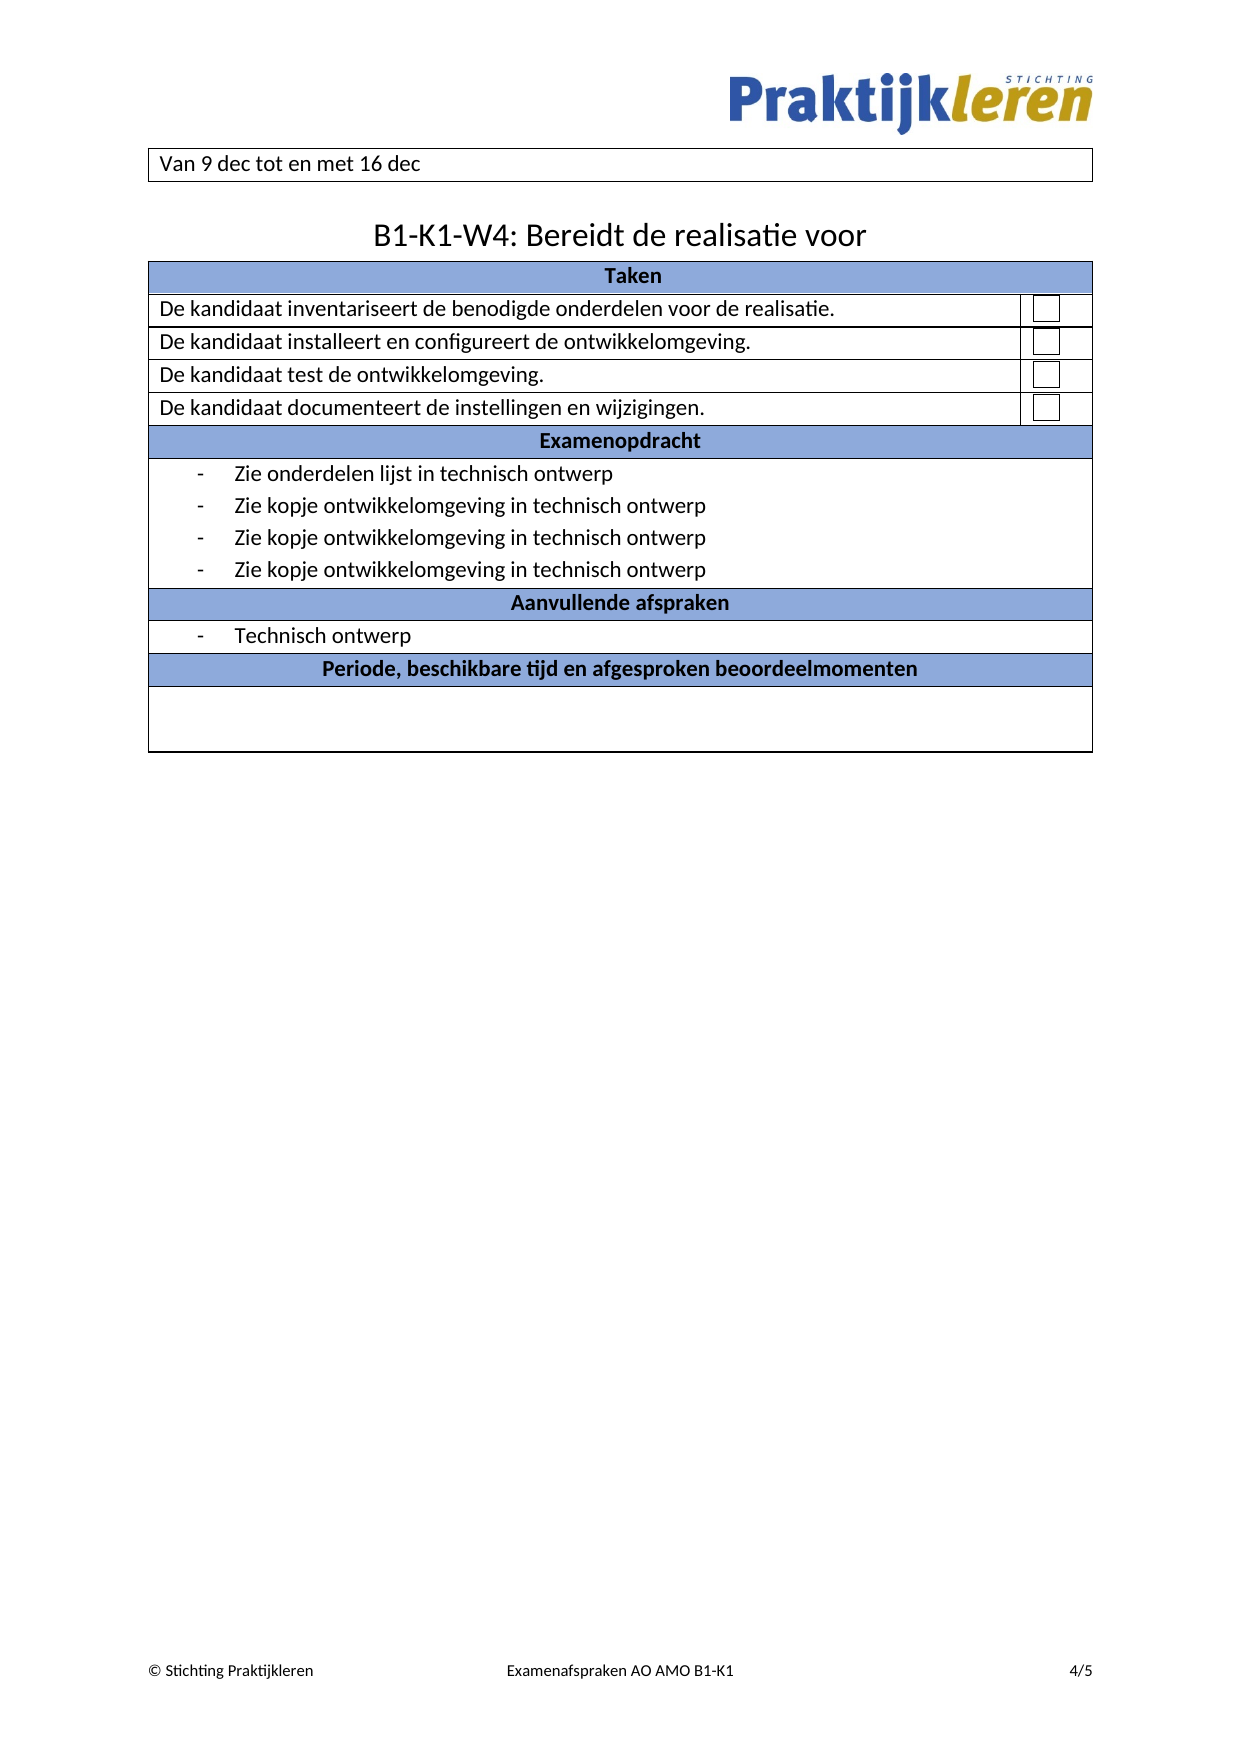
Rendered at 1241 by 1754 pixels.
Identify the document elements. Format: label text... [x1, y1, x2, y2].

table_cell Examenopdracht [149, 426, 1092, 458]
table_cell Zie onderdelen lijst in technisch ontwerp Zie kopje ontwikkelomgeving in technisch ontwerp Zie kopje ontwikkelomgeving in technisch ontwerp Zie kopje ontwikkelomgeving in technisch ontwerp [149, 459, 1092, 587]
table_cell De kandidaat installeert en configureert de ontwikkelomgeving. [149, 328, 1020, 359]
table_cell De kandidaat inventariseert de benodigde onderdelen voor de realisatie. [149, 295, 1020, 326]
table_cell [1021, 393, 1092, 425]
table_cell [149, 687, 1092, 751]
table_cell De kandidaat documenteert de instellingen en wijzigingen. [149, 393, 1020, 425]
table_cell [1021, 360, 1092, 392]
table_cell Technisch ontwerp [149, 621, 1092, 653]
picture [730, 73, 1093, 135]
table_cell De kandidaat test de ontwikkelomgeving. [149, 360, 1020, 392]
table_cell [1021, 295, 1092, 326]
text B1-K1-W4: Bereidt de realisatie voor [148, 214, 1093, 254]
table_cell Van 9 dec tot en met 16 dec [149, 149, 1092, 181]
table_header Taken [149, 262, 1092, 293]
table_cell [1021, 328, 1092, 359]
table_cell Aanvullende afspraken [149, 589, 1092, 620]
table_cell Periode, beschikbare tijd en afgesproken beoordeelmomenten [149, 654, 1092, 686]
